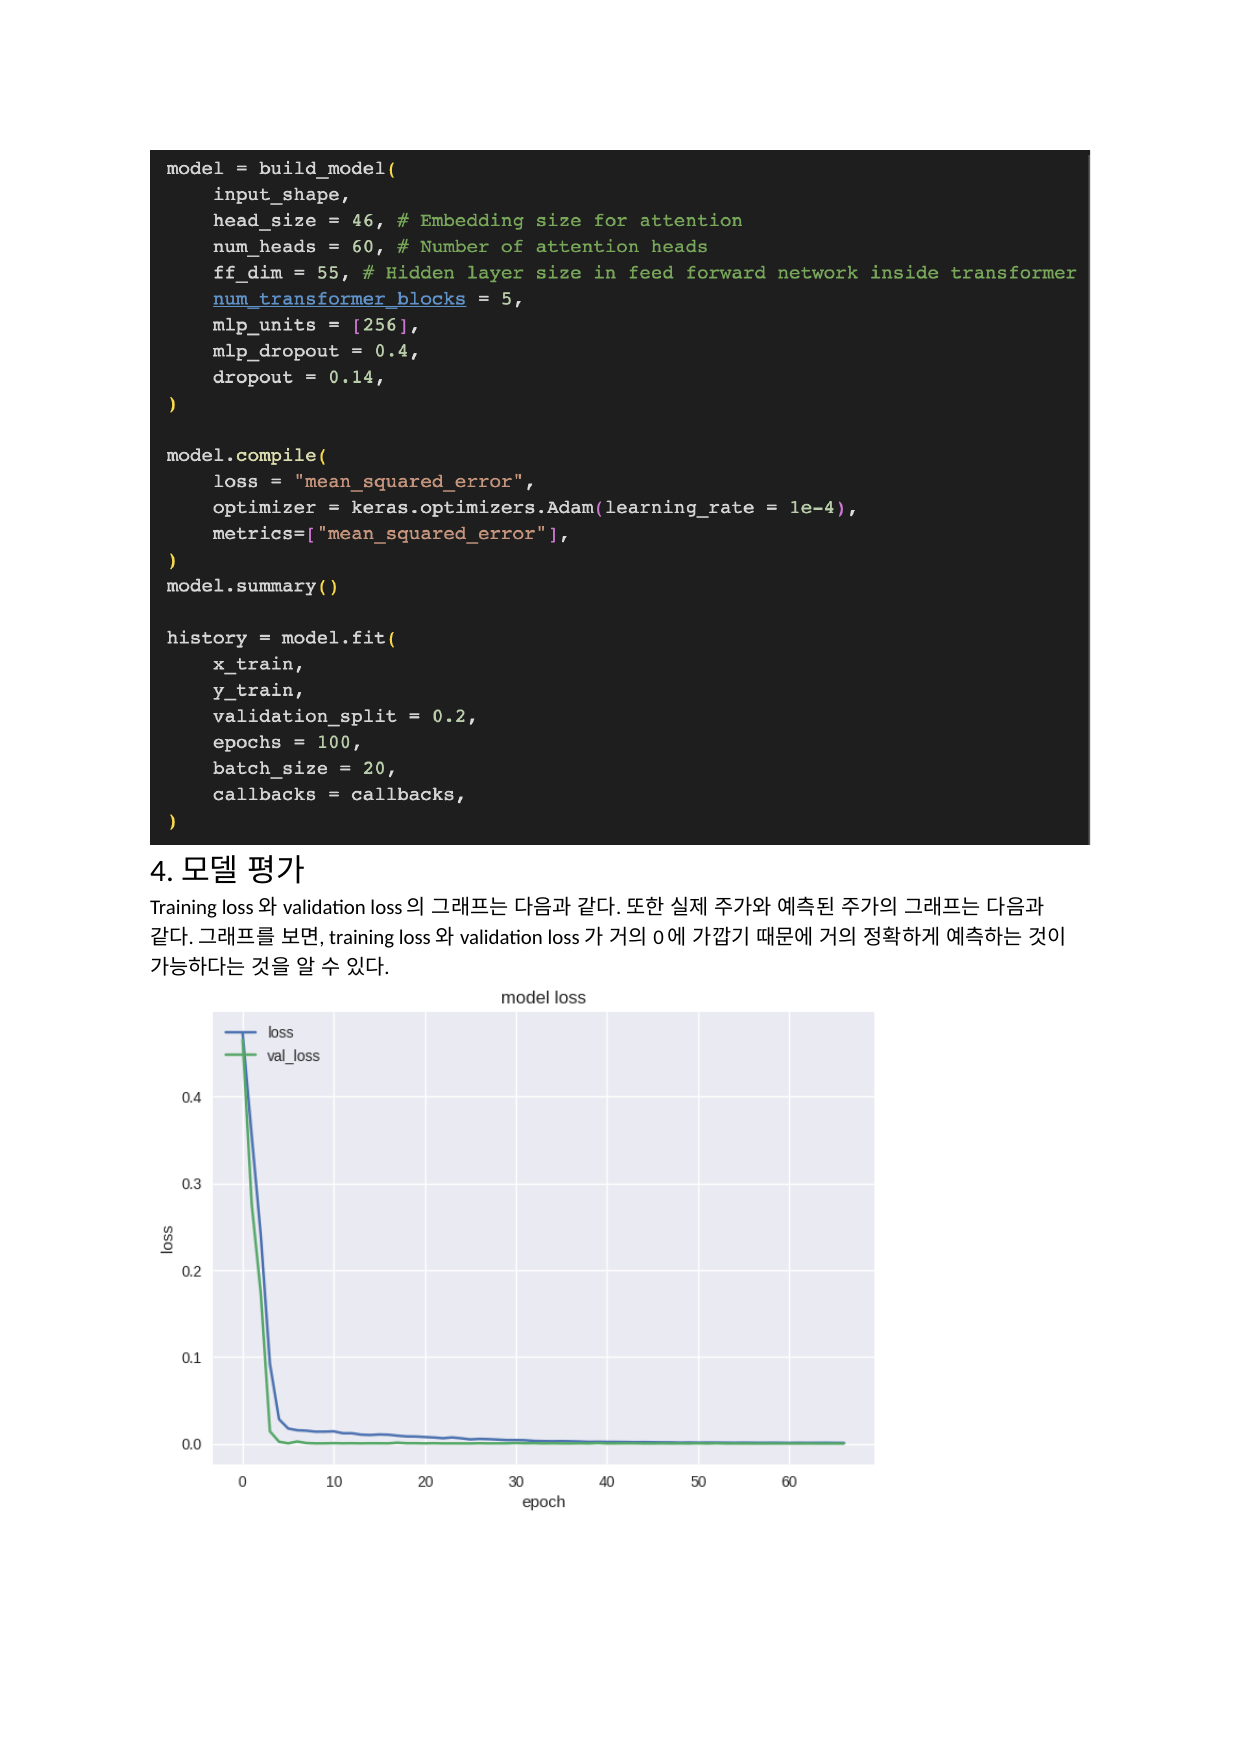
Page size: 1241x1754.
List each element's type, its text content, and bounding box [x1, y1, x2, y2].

picture [150, 980, 884, 1521]
text 4. 모델 평가 [150, 845, 1090, 890]
picture [150, 150, 1091, 845]
text Training loss와 validation loss의 그래프는 다음과 같다. 또한 실제 주가와 예측된 주가의 그래프는 다음과 같다. 그래프를 보면, training loss와 validation loss가 거의 0에 가깝기 때문에 거의 정확하게 예측하는 것이 가능하다는 것을 알 수 있다. [150, 890, 1090, 981]
